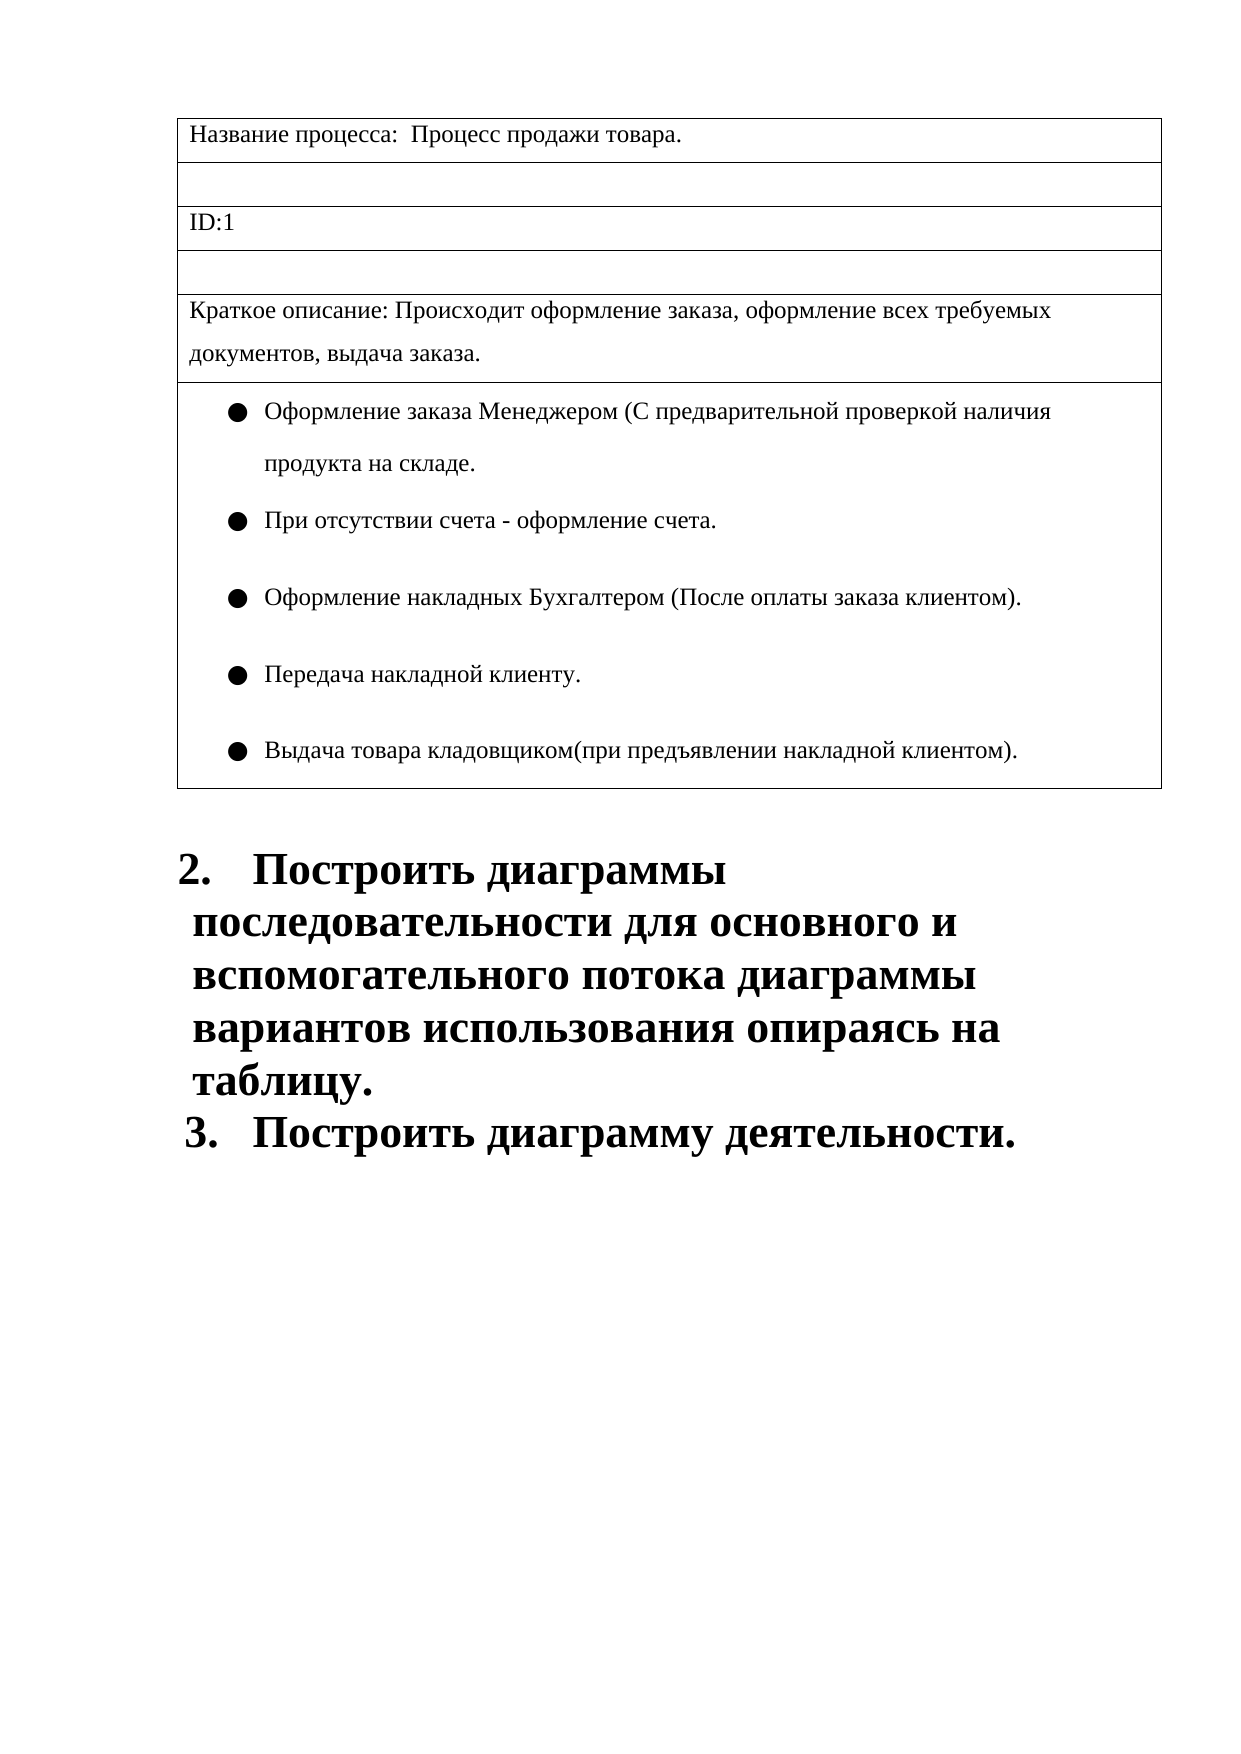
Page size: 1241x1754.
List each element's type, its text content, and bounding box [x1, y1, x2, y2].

list Построить диаграмму деятельности. [184, 1105, 1152, 1157]
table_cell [178, 383, 1161, 787]
table_cell ID:1 [178, 207, 1161, 250]
table_cell Краткое описание: Происходит оформление заказа, оформление всех требуемых документов, выдача заказа. [178, 295, 1161, 382]
table_cell [178, 163, 1161, 206]
list Построить диаграммы последовательности для основного и вспомогательного потока диаграммы вариантов использования опираясь на таблицу. [177, 841, 1152, 1105]
table_cell [178, 251, 1161, 294]
table_header Название процесса: Процесс продажи товара. [178, 119, 1161, 162]
